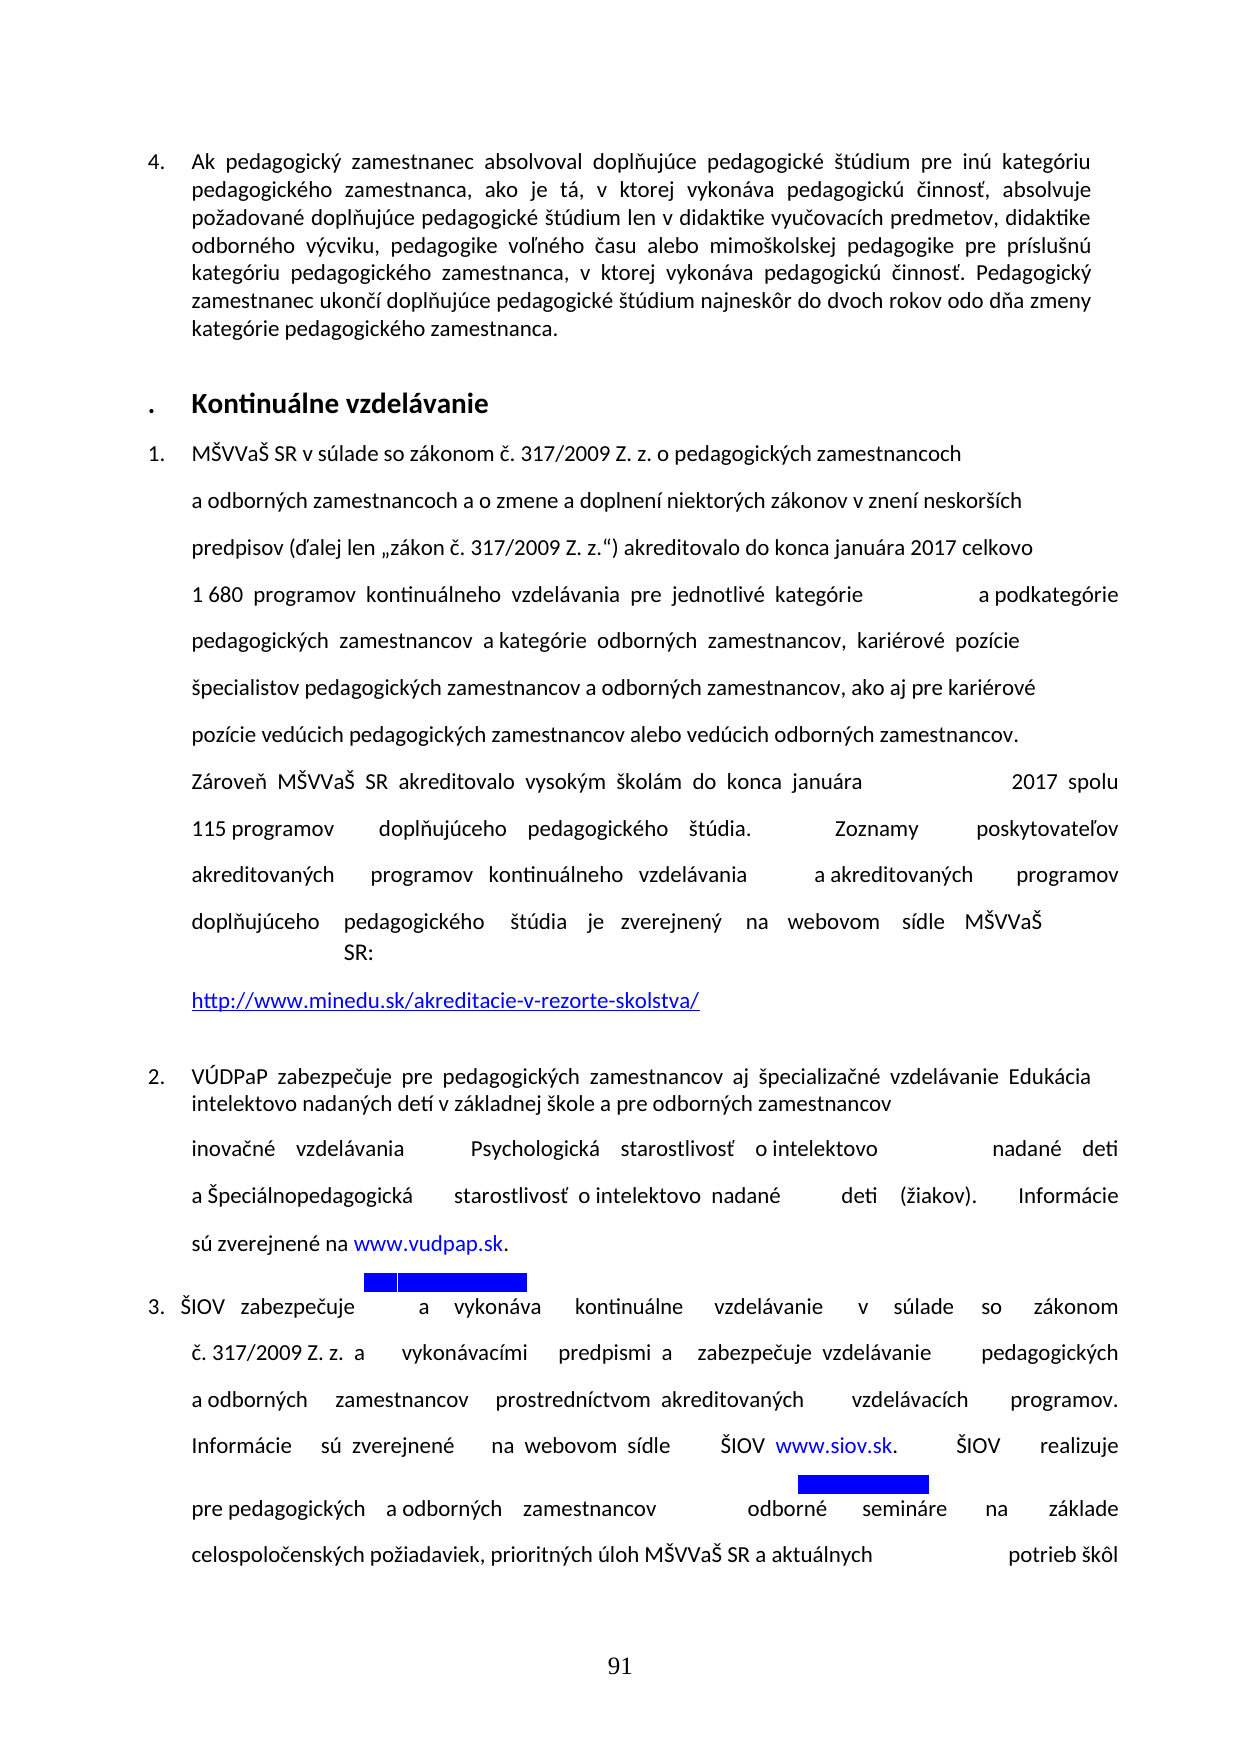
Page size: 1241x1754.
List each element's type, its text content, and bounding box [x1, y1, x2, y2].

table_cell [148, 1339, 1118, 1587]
text doplňujúceho pedagogického štúdia je zverejnený na webovom sídle MŠVVaŠ SR: [191, 907, 1093, 967]
list VÚDPaP zabezpečuje pre pedagogických zamestnancov aj špecializačné vzdelávanie Edukácia intelektovo nadaných detí v základnej škole a pre odborných zamestnancov [148, 1063, 1093, 1117]
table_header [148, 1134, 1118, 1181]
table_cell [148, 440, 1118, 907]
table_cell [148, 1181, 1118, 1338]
list Ak pedagogický zamestnanec absolvoval doplňujúce pedagogické štúdium pre inú kategóriu pedagogického zamestnanca, ako je tá, v ktorej vykonáva pedagogickú činnosť, absolvuje požadované doplňujúce pedagogické štúdium len v didaktike vyučovacích predmetov, didaktike odborného výcviku, pedagogike voľného času alebo mimoškolskej pedagogike pre príslušnú kategóriu pedagogického zamestnanca, v ktorej vykonáva pedagogickú činnosť. Pedagogický zamestnanec ukončí doplňujúce pedagogické štúdium najneskôr do dvoch rokov odo dňa zmeny kategórie pedagogického zamestnanca. [148, 148, 1093, 342]
text http://www.minedu.sk/akreditacie-v-rezorte-skolstva/ [191, 986, 1093, 1014]
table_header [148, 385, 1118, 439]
